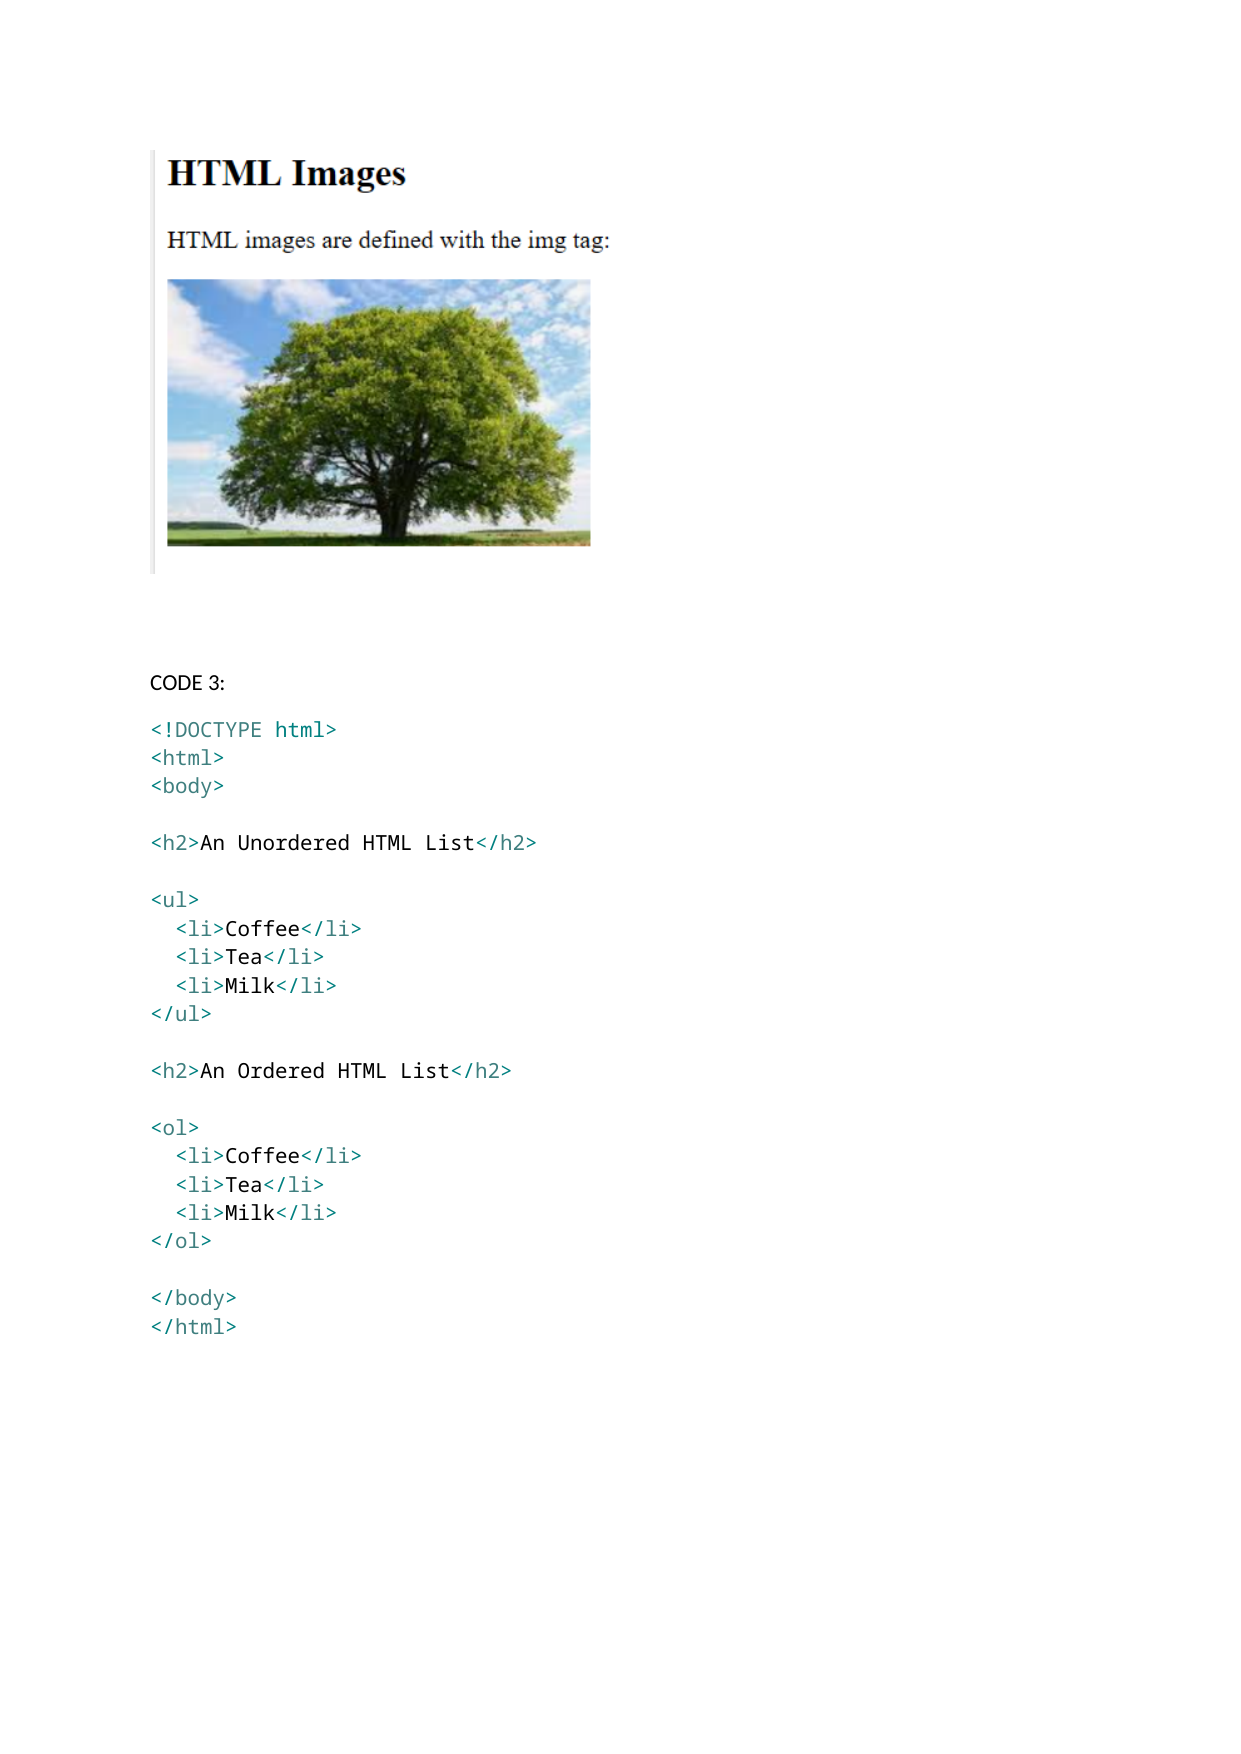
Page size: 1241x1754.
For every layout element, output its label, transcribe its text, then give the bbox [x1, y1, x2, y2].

text </ol> [150, 1227, 1090, 1255]
text <li>Milk</li> [150, 1198, 1090, 1227]
text CODE 3: [150, 668, 1090, 696]
text <!DOCTYPE html> [150, 715, 1090, 743]
text <li>Tea</li> [150, 1170, 1090, 1198]
text <li>Coffee</li> [150, 1141, 1090, 1170]
text <li>Coffee</li> [150, 914, 1090, 942]
picture [150, 150, 697, 574]
text </ul> [150, 999, 1090, 1028]
text <li>Milk</li> [150, 971, 1090, 999]
text <ul> [150, 885, 1090, 914]
text <ol> [150, 1113, 1090, 1141]
text <h2>An Unordered HTML List</h2> [150, 828, 1090, 857]
text <li>Tea</li> [150, 942, 1090, 971]
text </body> [150, 1283, 1090, 1312]
text <h2>An Ordered HTML List</h2> [150, 1056, 1090, 1084]
text </html> [150, 1312, 1090, 1340]
text <html> [150, 743, 1090, 772]
text <body> [150, 772, 1090, 800]
